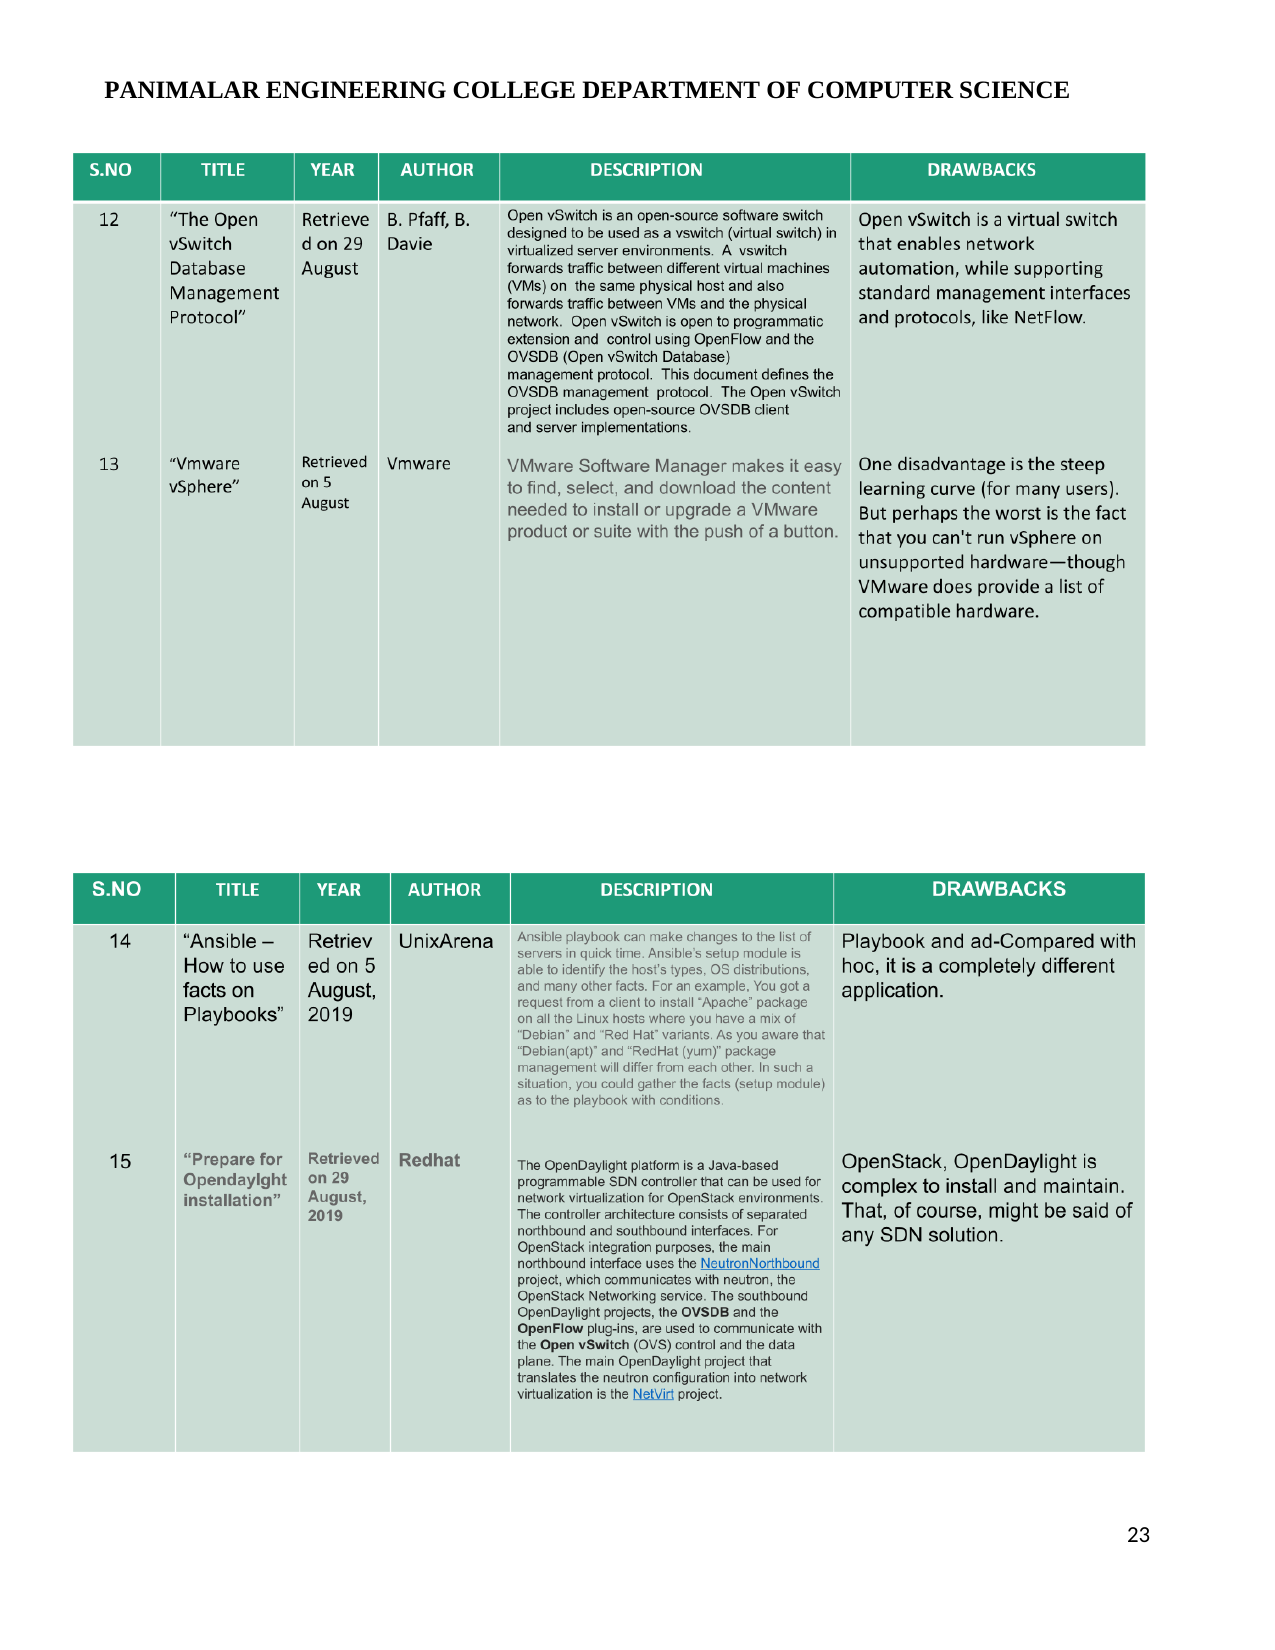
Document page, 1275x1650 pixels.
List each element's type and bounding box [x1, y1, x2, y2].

picture [66, 867, 1150, 1479]
picture [66, 147, 1150, 759]
